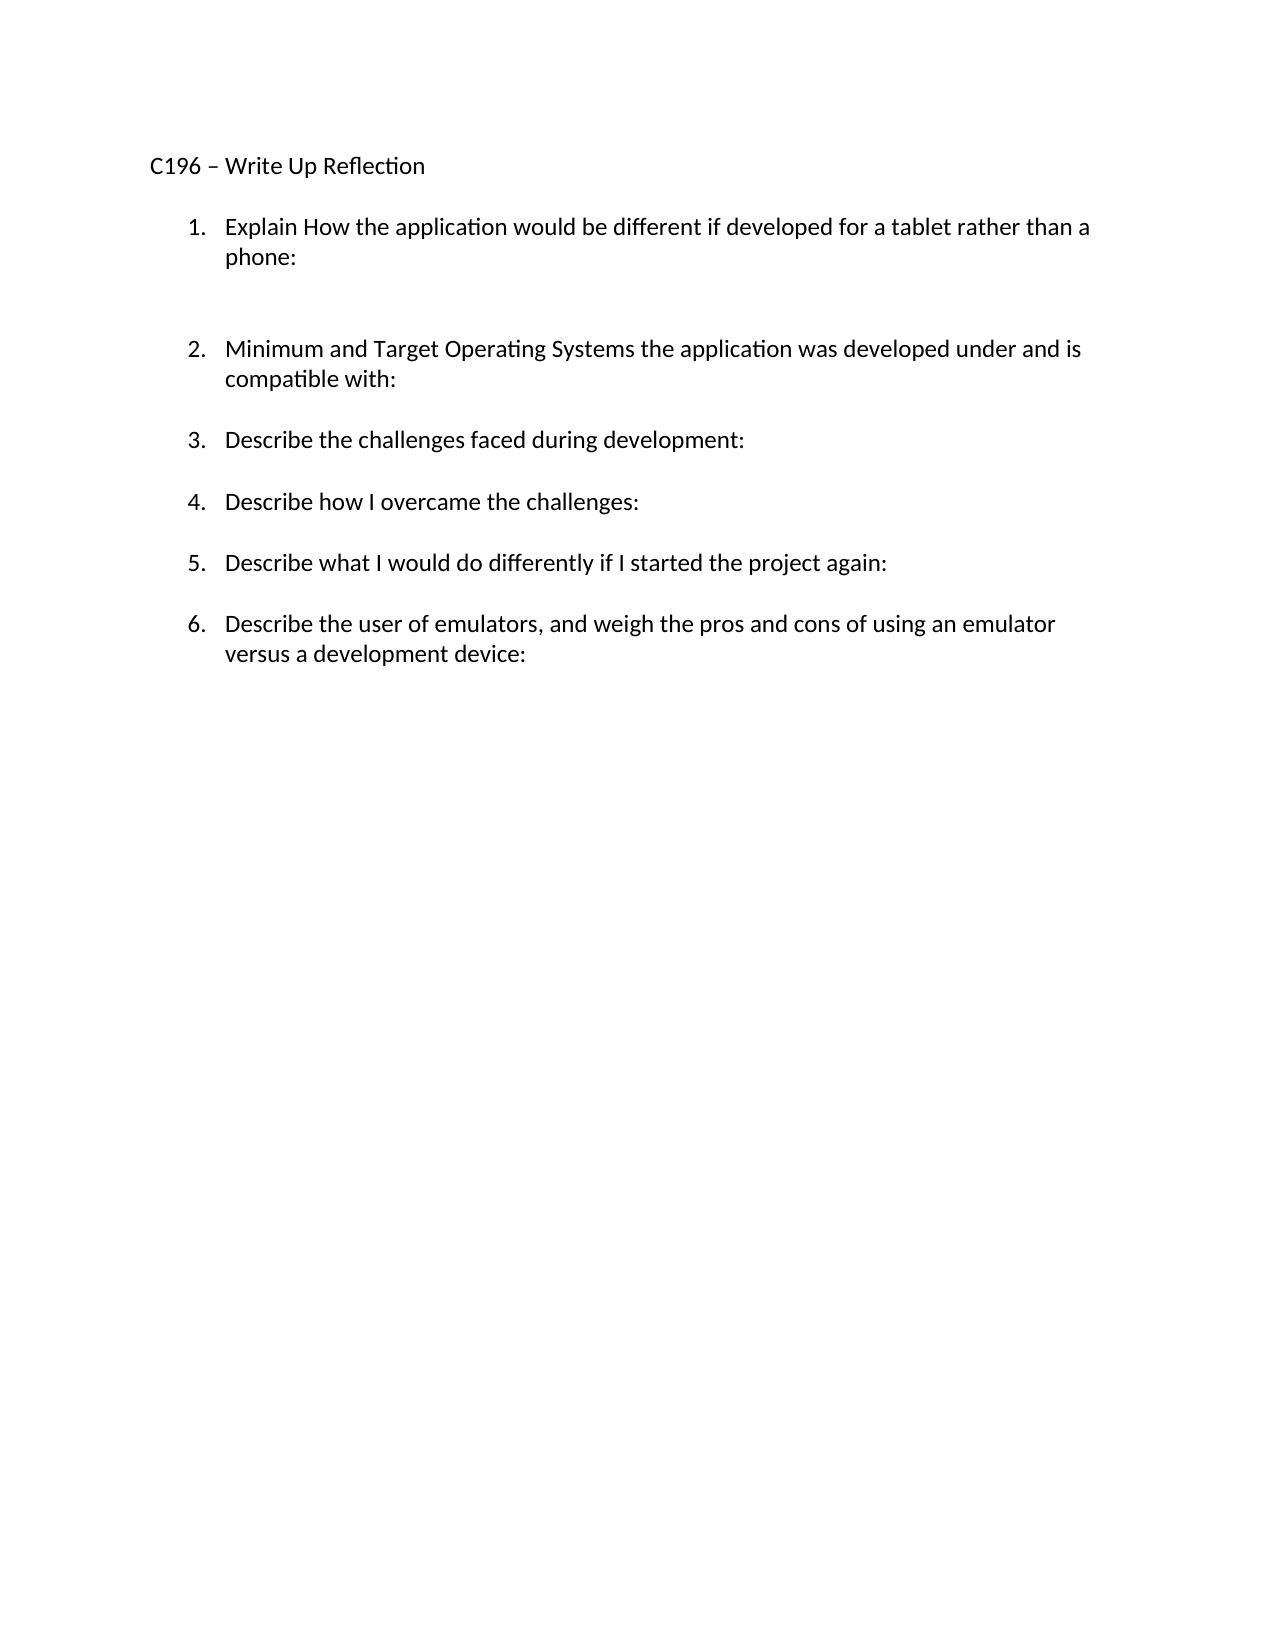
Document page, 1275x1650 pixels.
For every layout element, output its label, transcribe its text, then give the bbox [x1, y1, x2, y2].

list Explain How the application would be different if developed for a tablet rather than a phone: [187, 211, 1125, 272]
list Describe how I overcame the challenges: [187, 486, 1125, 516]
list Describe the user of emulators, and weigh the pros and cons of using an emulator versus a development device: [187, 608, 1125, 669]
text C196 – Write Up Reflection [150, 150, 1125, 181]
list Minimum and Target Operating Systems the application was developed under and is compatible with: [187, 333, 1125, 394]
list Describe the challenges faced during development: [187, 425, 1125, 455]
list Describe what I would do differently if I started the project again: [187, 547, 1125, 577]
